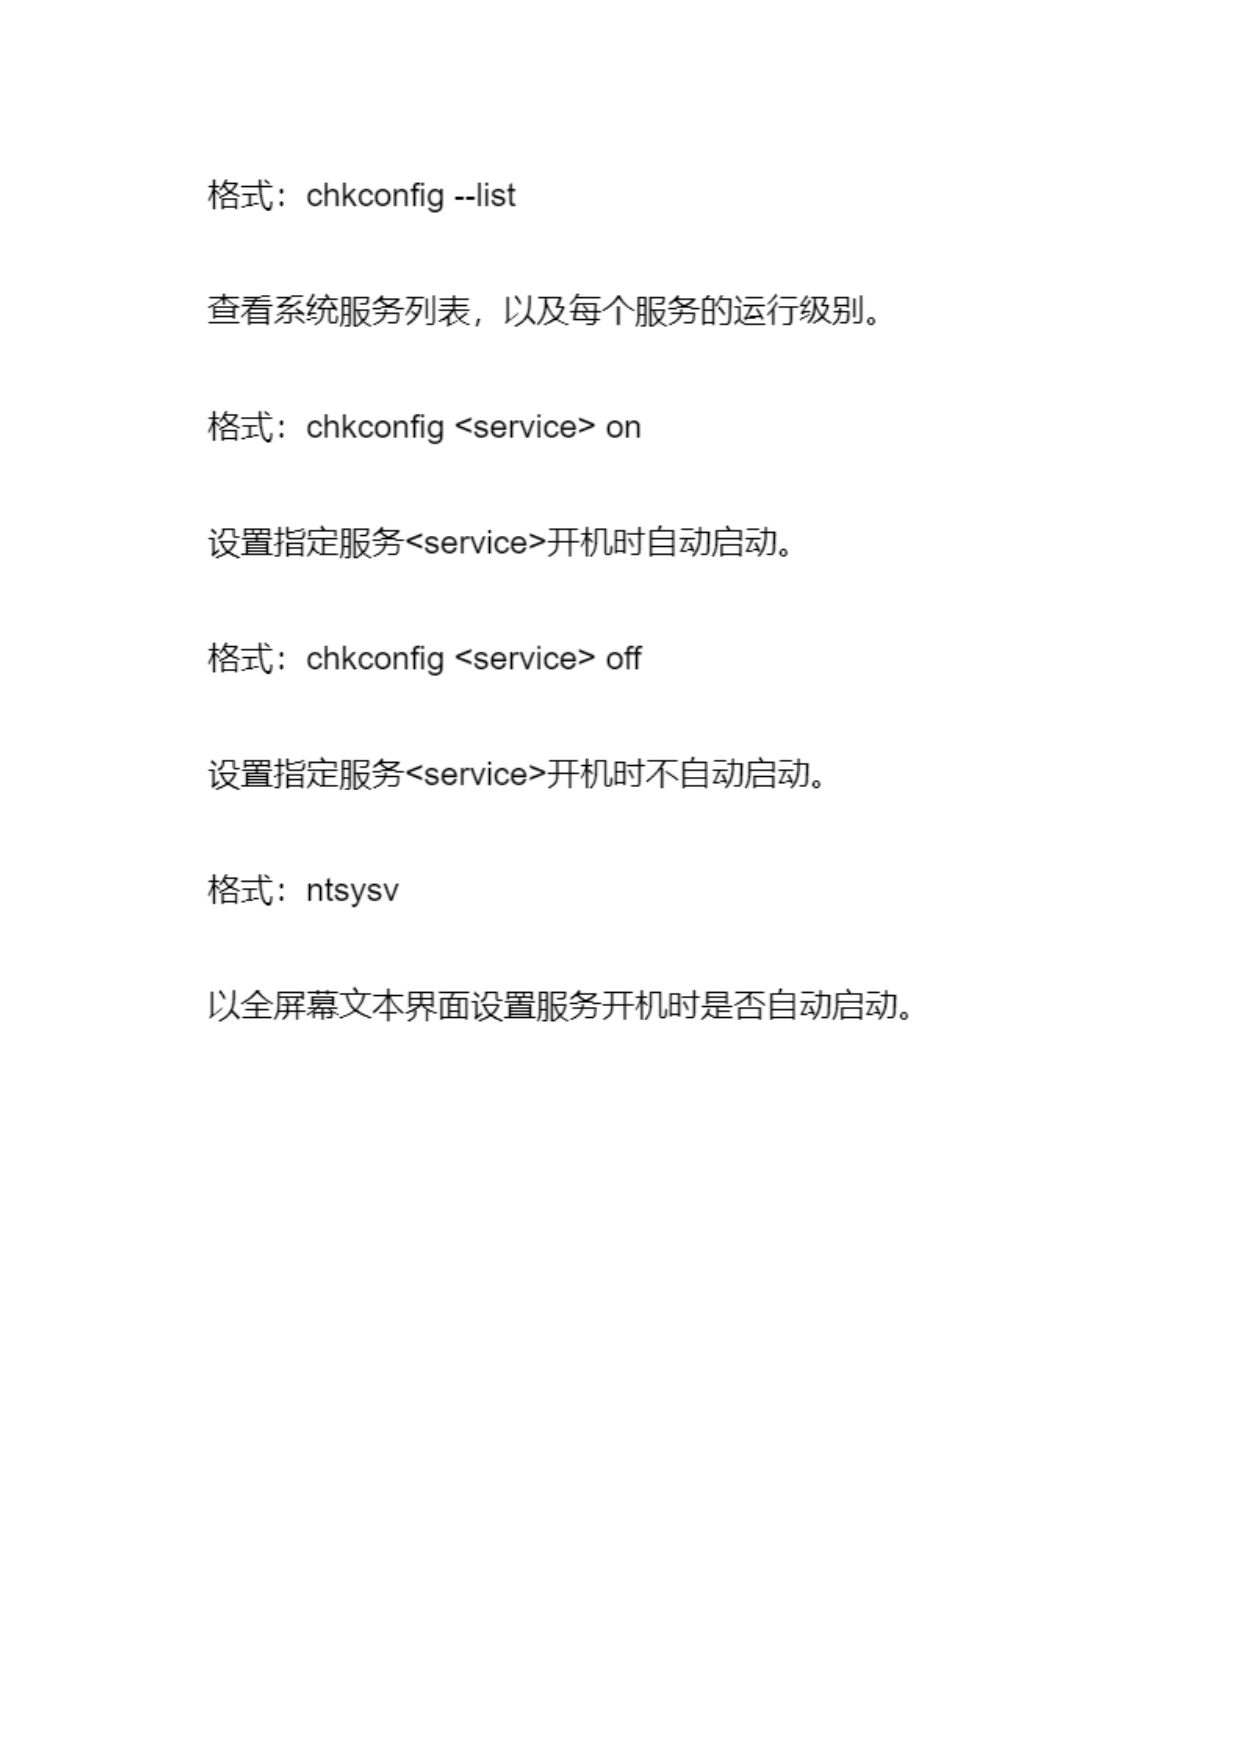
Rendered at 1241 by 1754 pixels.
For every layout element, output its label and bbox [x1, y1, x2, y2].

picture [187, 162, 996, 1042]
